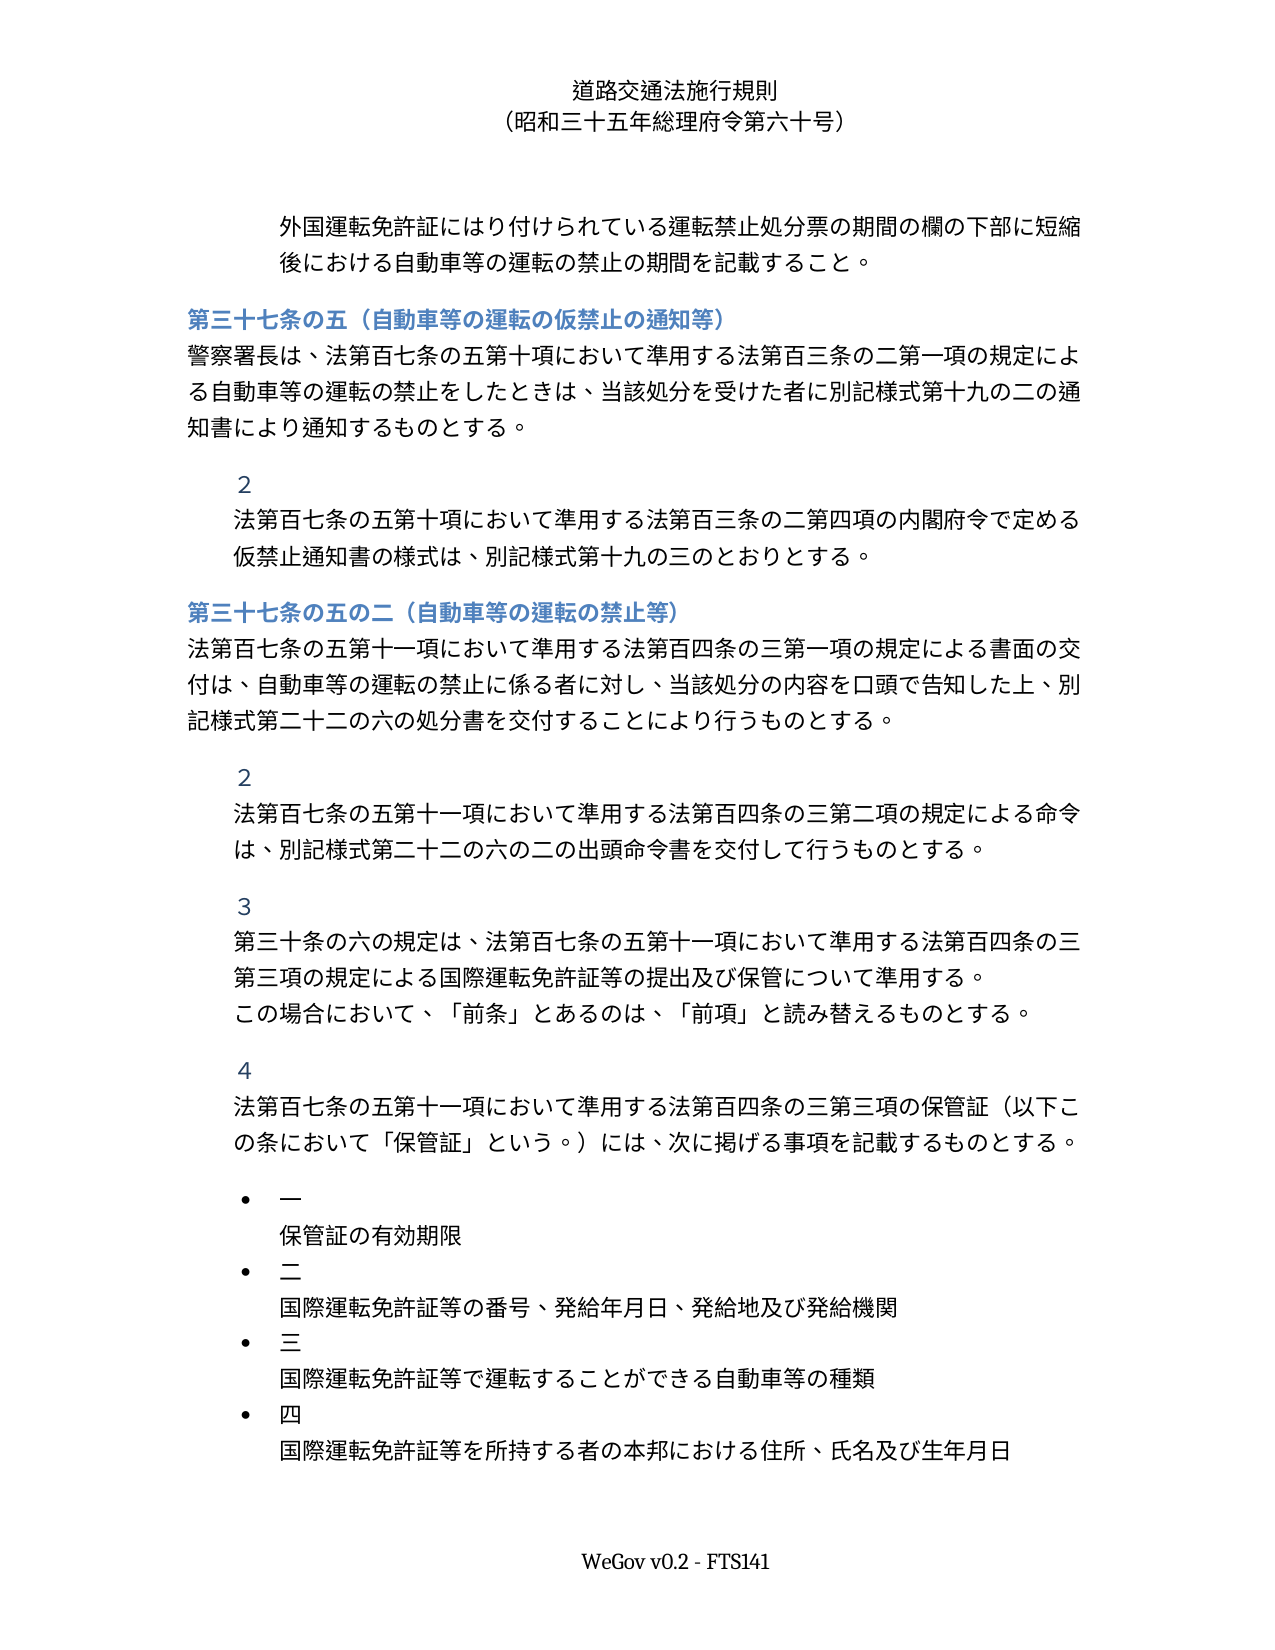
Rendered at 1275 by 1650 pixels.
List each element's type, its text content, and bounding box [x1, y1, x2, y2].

subtitle ４ [233, 1055, 1087, 1086]
subtitle 第三十七条の五（自動車等の運転の仮禁止の通知等） [187, 304, 1087, 335]
subtitle 第三十七条の五の二（自動車等の運転の禁止等） [187, 597, 1087, 628]
list 二 国際運転免許証等の番号、発給年月日、発給地及び発給機関 [242, 1256, 1087, 1323]
subtitle ２ [233, 468, 1087, 500]
text 法第百七条の五第十一項において準用する法第百四条の三第二項の規定による命令は、別記様式第二十二の六の二の出頭命令書を交付して行うものとする。 [233, 798, 1087, 865]
list 三 外国運転免許証 外国運転免許証にはり付けられている運転禁止処分票の期間の欄の下部に短縮後における自動車等の運転の禁止の期間を記載すること。 [242, 150, 1087, 278]
list 一 保管証の有効期限 [242, 1184, 1087, 1251]
list 四 国際運転免許証等を所持する者の本邦における住所、氏名及び生年月日 [242, 1399, 1087, 1466]
text 法第百七条の五第十一項において準用する法第百四条の三第一項の規定による書面の交付は、自動車等の運転の禁止に係る者に対し、当該処分の内容を口頭で告知した上、別記様式第二十二の六の処分書を交付することにより行うものとする。 [187, 633, 1087, 736]
text 第三十条の六の規定は、法第百七条の五第十一項において準用する法第百四条の三第三項の規定による国際運転免許証等の提出及び保管について準用する。 この場合において、「前条」とあるのは、「前項」と読み替えるものとする。 [233, 926, 1087, 1029]
text 法第百七条の五第十項において準用する法第百三条の二第四項の内閣府令で定める仮禁止通知書の様式は、別記様式第十九の三のとおりとする。 [233, 504, 1087, 572]
text 法第百七条の五第十一項において準用する法第百四条の三第三項の保管証（以下この条において「保管証」という。）には、次に掲げる事項を記載するものとする。 [233, 1091, 1087, 1158]
list 三 国際運転免許証等で運転することができる自動車等の種類 [242, 1327, 1087, 1394]
text 警察署長は、法第百七条の五第十項において準用する法第百三条の二第一項の規定による自動車等の運転の禁止をしたときは、当該処分を受けた者に別記様式第十九の二の通知書により通知するものとする。 [187, 340, 1087, 443]
subtitle ２ [233, 762, 1087, 793]
subtitle ３ [233, 890, 1087, 922]
